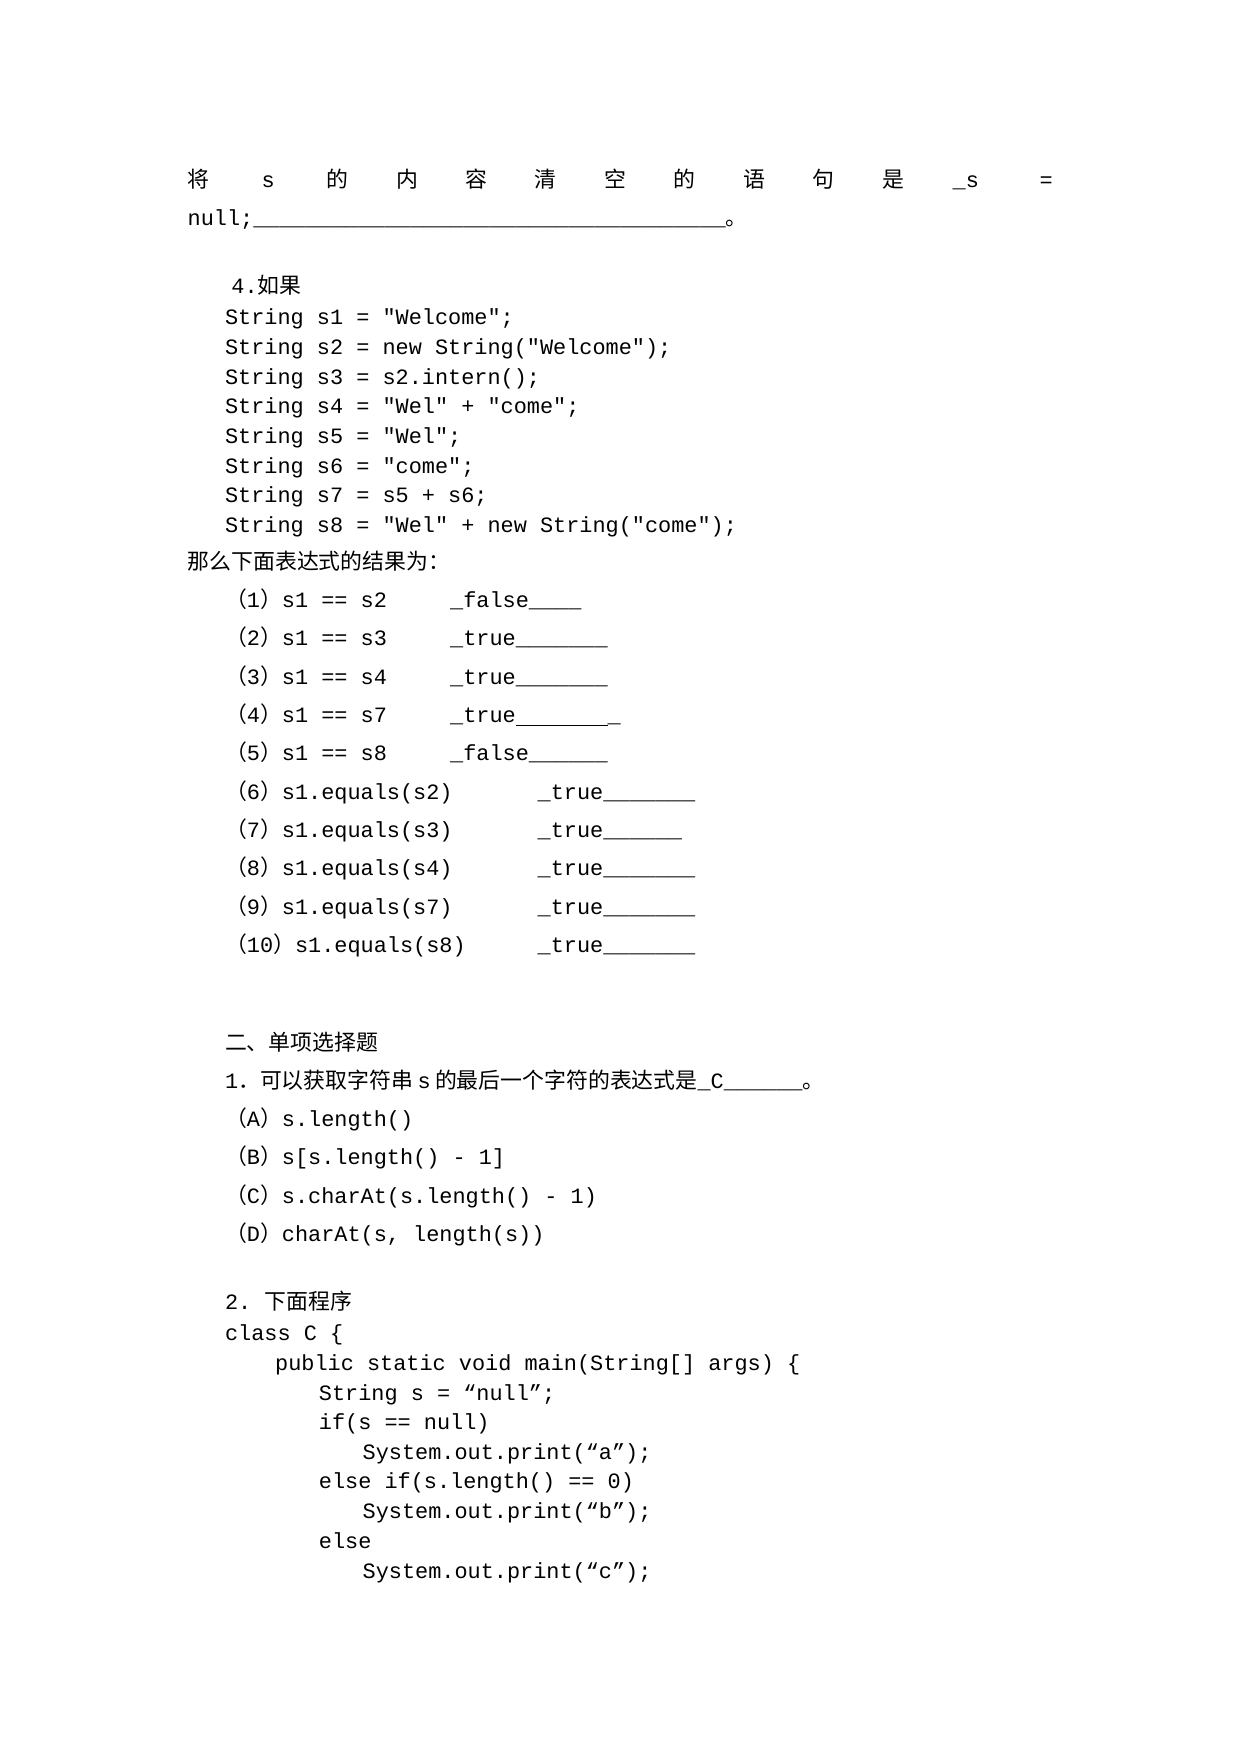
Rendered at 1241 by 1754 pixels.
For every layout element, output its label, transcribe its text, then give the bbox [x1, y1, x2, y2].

list 2. 下面程序 [225, 1284, 1053, 1316]
text String s1 = "Welcome"; String s2 = new String("Welcome"); String s3 = s2.intern(); String s4 = "Wel" + "come"; String s5 = "Wel"; String s6 = "come"; String s7 = s5 + s6; String s8 = "Wel" + new String("come"); [225, 307, 1053, 539]
list else if(s.length() == 0) [312, 1471, 1053, 1496]
list if(s == null) [299, 1411, 1053, 1436]
text （3）s1 == s4 _true_______ [187, 659, 1053, 691]
list System.out.print(“b”); [349, 1500, 1053, 1525]
list System.out.print(“c”); [349, 1560, 1053, 1584]
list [268, 1352, 1053, 1377]
text 4.如果 [187, 268, 1053, 300]
text （6）s1.equals(s2) _true_______ [225, 774, 1053, 806]
list String s = “null”; [306, 1382, 1053, 1406]
text （5）s1 == s8 _false______ [187, 735, 1053, 767]
text （8）s1.equals(s4) _true_______ [187, 850, 1053, 882]
list 1．可以获取字符串s的最后一个字符的表达式是_C______。 [225, 1063, 1053, 1094]
text （10）s1.equals(s8) _true_______ [187, 927, 1053, 959]
text （2）s1 == s3 _true_______ [187, 620, 1053, 652]
text （1）s1 == s2 _false____ [225, 582, 1053, 614]
list （C）s.charAt(s.length() - 1) [225, 1178, 1053, 1209]
list （B）s[s.length() - 1] [225, 1139, 1053, 1171]
text （4）s1 == s7 _true _ [187, 697, 1053, 729]
list （A）s.length() [225, 1101, 1053, 1133]
text 将s的内容清空的语句是_s = null;____________________________________。 [187, 162, 1053, 232]
list System.out.print(“a”); [319, 1441, 1053, 1466]
list class C { [225, 1322, 1053, 1347]
list 二、单项选择题 [225, 1025, 1053, 1056]
list （D）charAt(s, length(s)) [225, 1216, 1053, 1248]
text 那么下面表达式的结果为： [187, 544, 1053, 576]
text （7）s1.equals(s3) _true______ [187, 812, 1053, 844]
list else [312, 1530, 1053, 1555]
text （9）s1.equals(s7) _true_______ [187, 889, 1053, 921]
